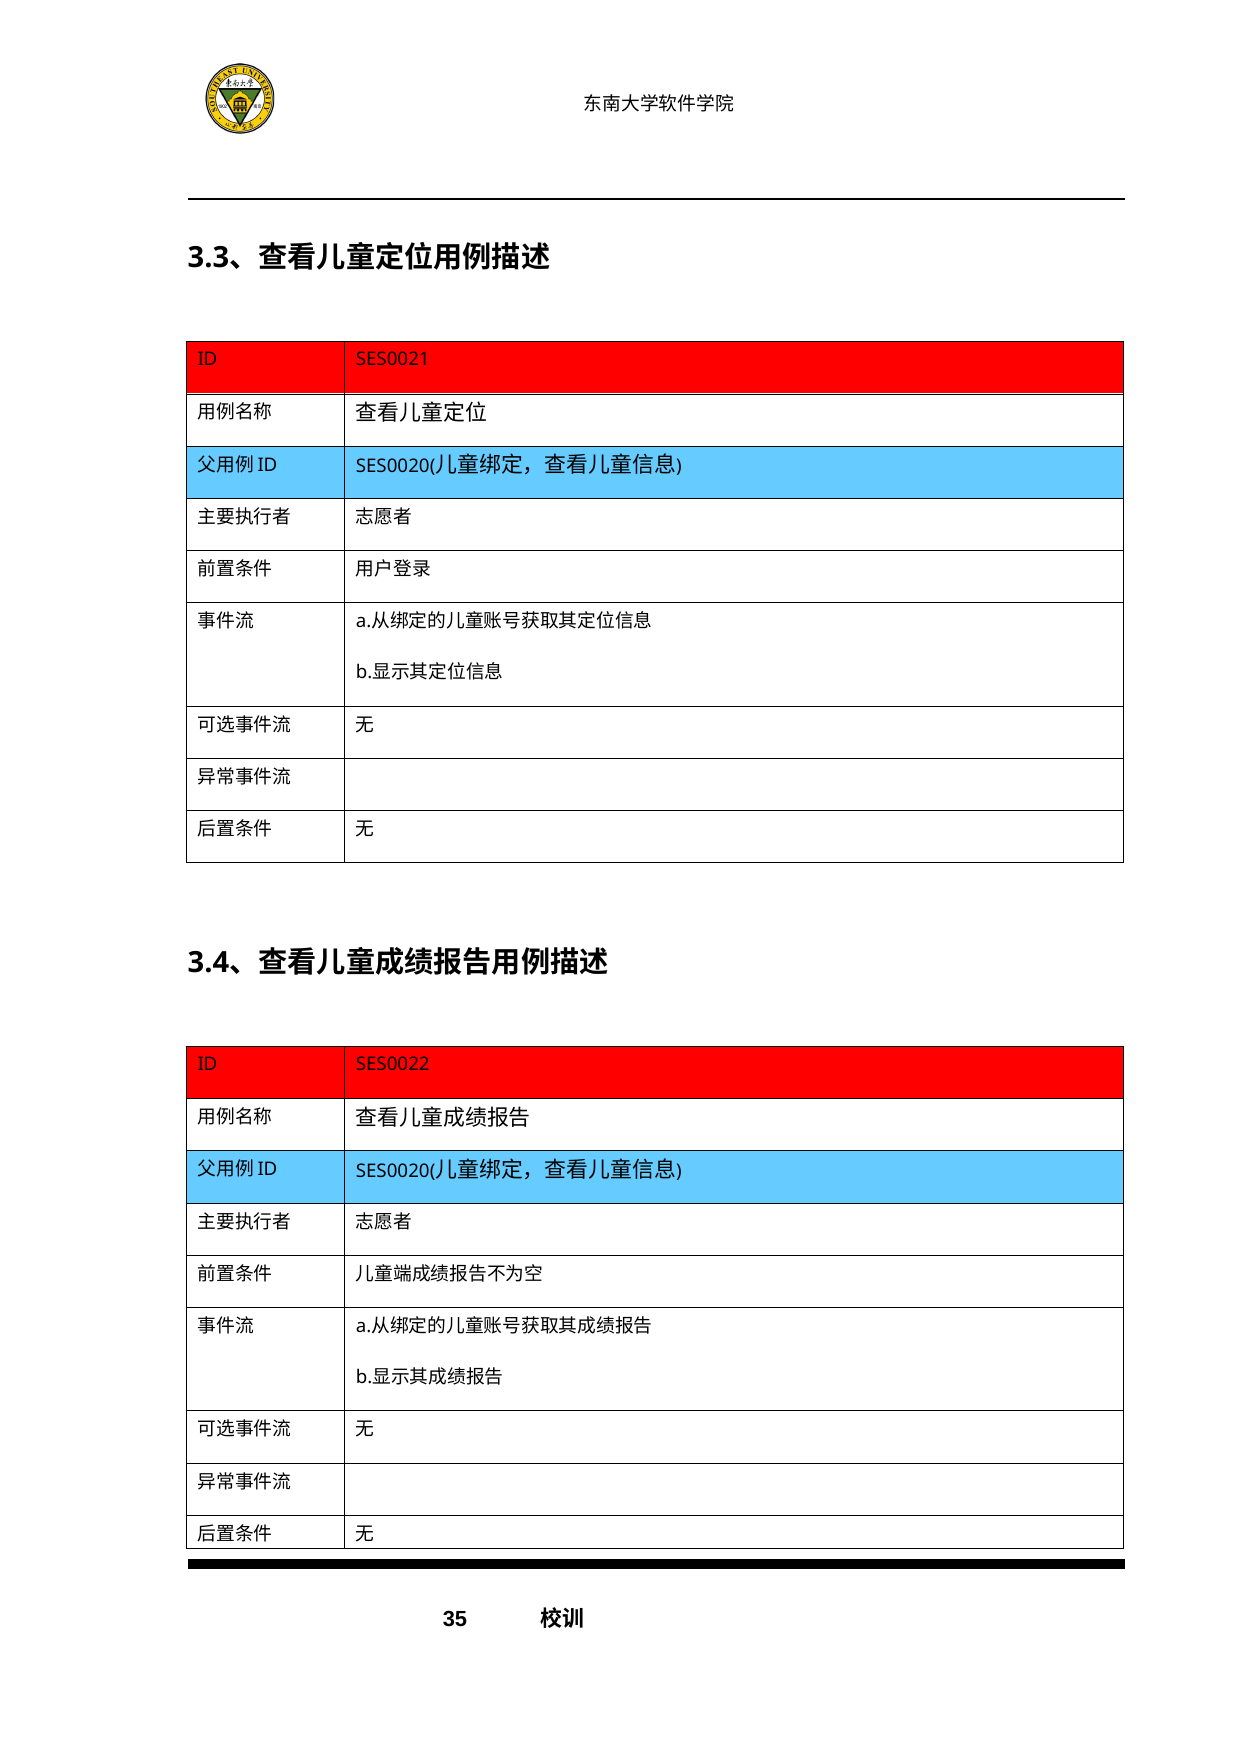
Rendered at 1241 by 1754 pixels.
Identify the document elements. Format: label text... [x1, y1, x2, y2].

table_cell 异常事件流 [187, 1464, 344, 1515]
subtitle 3.3、查看儿童定位用例描述 [187, 222, 1125, 287]
table_cell 主要执行者 [187, 1204, 344, 1255]
table_header ID [187, 1047, 344, 1098]
table_cell [345, 1464, 1123, 1515]
table_cell 可选事件流 [187, 1411, 344, 1463]
table_cell 后置条件 [187, 1516, 344, 1548]
table_cell 主要执行者 [187, 499, 344, 550]
table_cell 无 [345, 1516, 1123, 1548]
table_cell 无 [345, 1411, 1123, 1463]
table_cell 无 [345, 811, 1123, 862]
table_cell 事件流 [187, 603, 344, 706]
table_cell 志愿者 [345, 1204, 1123, 1255]
table_cell 后置条件 [187, 811, 344, 862]
table_cell 父用例ID [187, 447, 344, 498]
table_cell SES0020(儿童绑定，查看儿童信息) [345, 1151, 1123, 1203]
table_header ID [187, 342, 344, 393]
table_cell a.从绑定的儿童账号获取其定位信息 b.显示其定位信息 [345, 603, 1123, 706]
table_cell 查看儿童定位 [345, 395, 1123, 446]
table_cell SES0020(儿童绑定，查看儿童信息) [345, 447, 1123, 498]
table_cell 父用例ID [187, 1151, 344, 1203]
picture [205, 63, 275, 134]
table_cell 前置条件 [187, 1256, 344, 1307]
table_cell 可选事件流 [187, 707, 344, 758]
table_cell 用户登录 [345, 551, 1123, 602]
table_cell a.从绑定的儿童账号获取其成绩报告 b.显示其成绩报告 [345, 1308, 1123, 1410]
table_cell 查看儿童成绩报告 [345, 1099, 1123, 1150]
table_cell 事件流 [187, 1308, 344, 1410]
table_cell 儿童端成绩报告不为空 [345, 1256, 1123, 1307]
table_cell 用例名称 [187, 395, 344, 446]
table_cell 志愿者 [345, 499, 1123, 550]
table_cell 前置条件 [187, 551, 344, 602]
table_cell 异常事件流 [187, 759, 344, 810]
table_cell 用例名称 [187, 1099, 344, 1150]
table_cell 无 [345, 707, 1123, 758]
table_header SES0022 [345, 1047, 1123, 1098]
table_header SES0021 [345, 342, 1123, 393]
table_cell [345, 759, 1123, 810]
subtitle 3.4、查看儿童成绩报告用例描述 [187, 927, 1125, 992]
